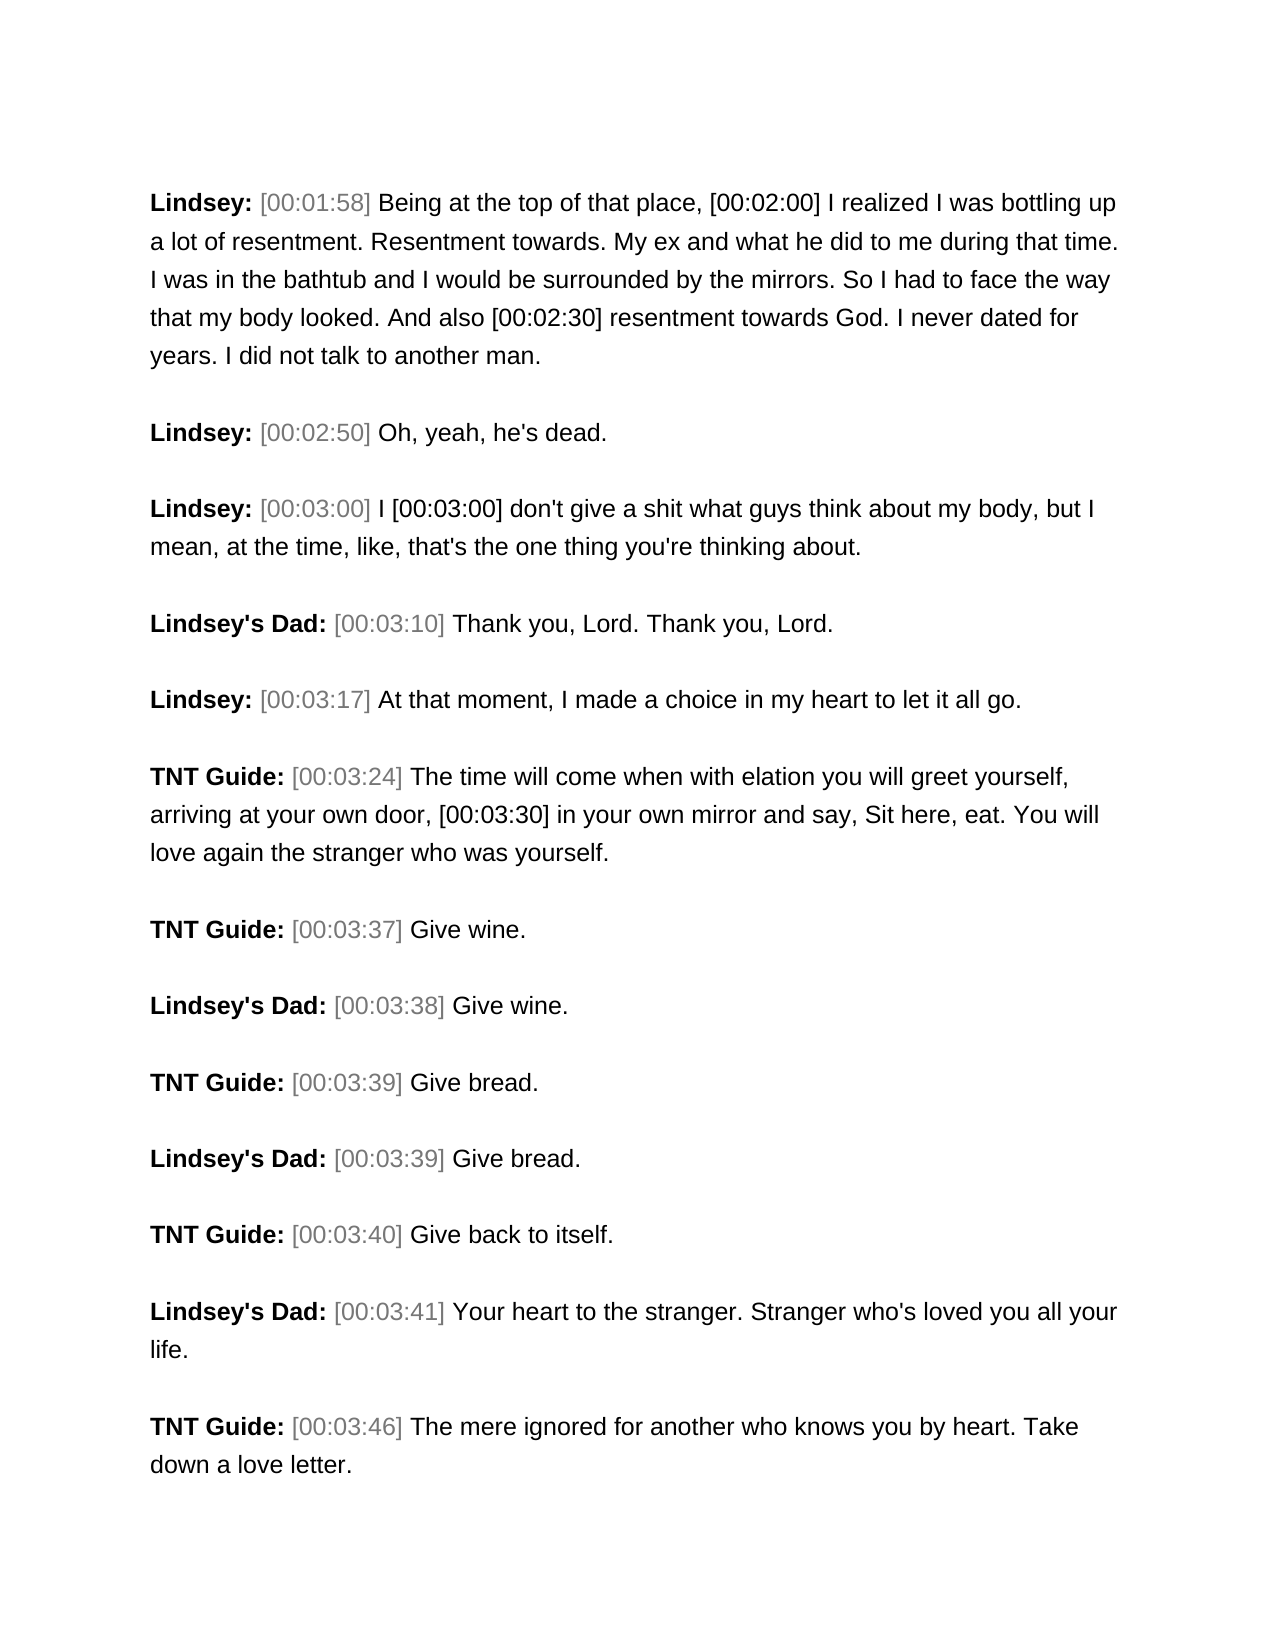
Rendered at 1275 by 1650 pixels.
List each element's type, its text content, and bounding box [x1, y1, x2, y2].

text Lindsey: [00:03:00] I [00:03:00] don't give a shit what guys think about my body, but I mean, at the time, like, that's the one thing you're thinking about. [150, 494, 1125, 561]
text Lindsey's Dad: [00:03:41] Your heart to the stranger. Stranger who's loved you all your life. [150, 1297, 1125, 1364]
text TNT Guide: [00:03:40] Give back to itself. [150, 1220, 1125, 1249]
text TNT Guide: [00:03:46] The mere ignored for another who knows you by heart. Take down a love letter. [150, 1412, 1125, 1478]
text Lindsey: [00:01:58] Being at the top of that place, [00:02:00] I realized I was bottling up a lot of resentment. Resentment towards. My ex and what he did to me during that time. I was in the bathtub and I would be surrounded by the mirrors. So I had to face the way that my body looked. And also [00:02:30] resentment towards God. I never dated for years. I did not talk to another man. [150, 188, 1125, 370]
text TNT Guide: [00:03:39] Give bread. [150, 1067, 1125, 1096]
text Lindsey: [00:03:17] At that moment, I made a choice in my heart to let it all go. [150, 685, 1125, 714]
text Lindsey: [00:02:50] Oh, yeah, he's dead. [150, 418, 1125, 446]
text Lindsey's Dad: [00:03:39] Give bread. [150, 1144, 1125, 1173]
text TNT Guide: [00:03:37] Give wine. [150, 914, 1125, 943]
text Lindsey's Dad: [00:03:38] Give wine. [150, 991, 1125, 1020]
text Lindsey's Dad: [00:03:10] Thank you, Lord. Thank you, Lord. [150, 609, 1125, 637]
text TNT Guide: [00:03:24] The time will come when with elation you will greet yourself, arriving at your own door, [00:03:30] in your own mirror and say, Sit here, eat. You will love again the stranger who was yourself. [150, 762, 1125, 867]
